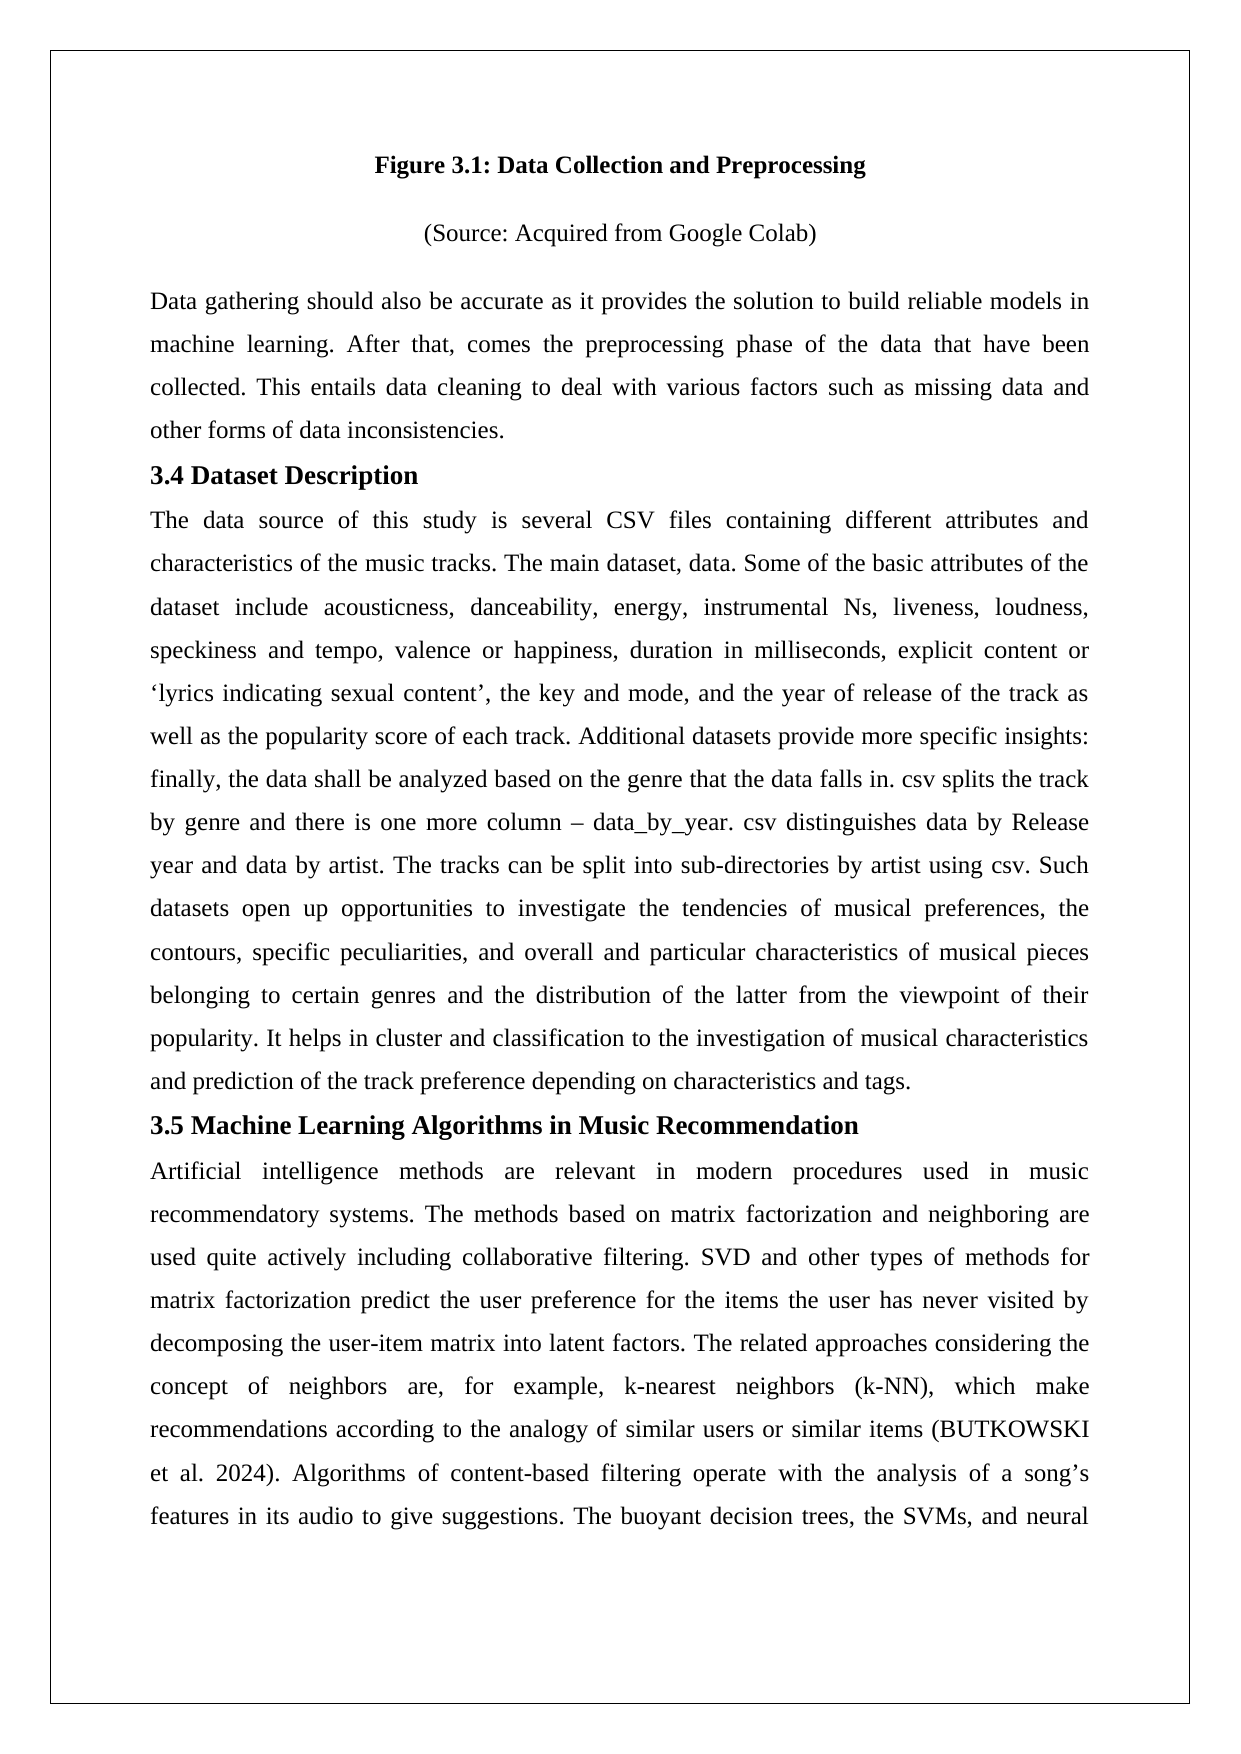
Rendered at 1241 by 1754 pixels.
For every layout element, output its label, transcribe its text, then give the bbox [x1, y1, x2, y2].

subtitle 3.4 Dataset Description [150, 459, 1090, 490]
text (Source: Acquired from Google Colab) [150, 218, 1090, 247]
subtitle 3.5 Machine Learning Algorithms in Music Recommendation [150, 1109, 1090, 1140]
text Figure 3.1: Data Collection and Preprocessing [150, 150, 1090, 179]
text The data source of this study is several CSV files containing different attributes and characteristics of the music tracks. The main dataset, data. Some of the basic attributes of the dataset include acousticness, danceability, energy, instrumental Nѕ, liveness, loudness, speсkiness and tempo, valence or happiness, duration in milliseconds, explicit content or ‘lyrics indicating sexual content’, the key and mode, and the year of release of the track as well as the popularity score of each track. Additional datasets provide more specific insights: finally, the data shall be analyzed based on the genre that the data falls in. csv splits the track by genre and there is one more column – data_by_year. csv distinguishes data by Release year and data by artist. The tracks can be split into sub-directories by artist using csv. Such datasets open up opportunities to investigate the tendencies of musical preferences, the contours, specific peculiarities, and overall and particular characteristics of musical pieces belonging to certain genres and the distribution of the latter from the viewpoint of their popularity. It helps in cluster and classification to the investigation of musical characteristics and prediction of the track preference depending on characteristics and tags. [150, 505, 1090, 1095]
text Data gathering should also be accurate as it provides the solution to build reliable models in machine learning. After that, comes the preprocessing phase of the data that have been collected. This entails data cleaning to deal with various factors such as missing data and other forms of data inconsistencies. [150, 286, 1090, 444]
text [150, 1156, 1090, 1529]
